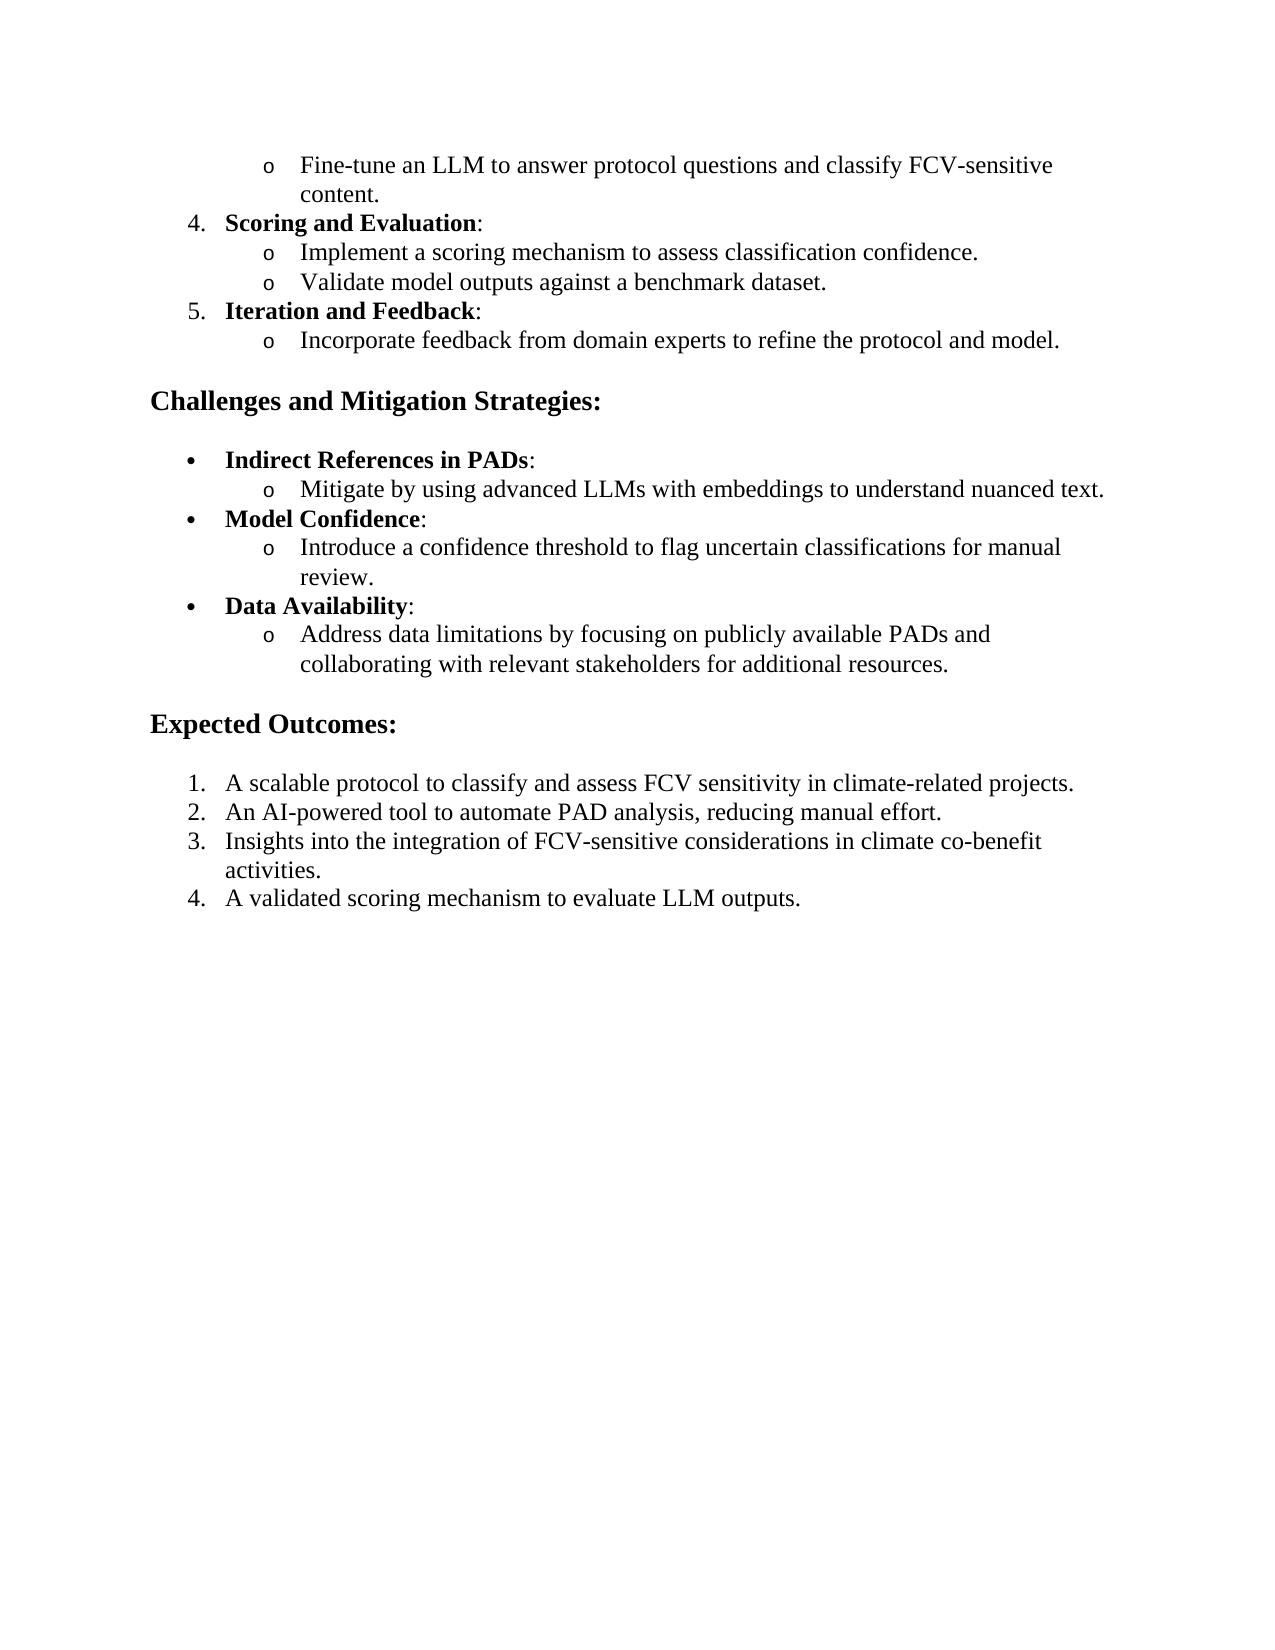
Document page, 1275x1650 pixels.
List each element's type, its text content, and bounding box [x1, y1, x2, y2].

list Fine-tune an LLM to answer protocol questions and classify FCV-sensitive content. [262, 150, 1125, 208]
list Insights into the integration of FCV-sensitive considerations in climate co-benefit activities. [187, 826, 1125, 883]
text Challenges and Mitigation Strategies: [150, 384, 1125, 416]
list Model Confidence: [187, 504, 1125, 532]
list Introduce a confidence threshold to flag uncertain classifications for manual review. [262, 532, 1125, 591]
list Address data limitations by focusing on publicly available PADs and collaborating with relevant stakeholders for additional resources. [262, 619, 1125, 678]
text Expected Outcomes: [150, 707, 1125, 739]
list Data Availability: [187, 591, 1125, 619]
list Iteration and Feedback: [187, 296, 1125, 325]
list Validate model outputs against a benchmark dataset. [262, 267, 1125, 296]
list A scalable protocol to classify and assess FCV sensitivity in climate-related projects. [187, 768, 1125, 797]
list Incorporate feedback from domain experts to refine the protocol and model. [262, 325, 1125, 354]
list A validated scoring mechanism to evaluate LLM outputs. [187, 883, 1125, 912]
list Mitigate by using advanced LLMs with embeddings to understand nuanced text. [262, 474, 1125, 504]
list Scoring and Evaluation: [187, 208, 1125, 237]
list An AI-powered tool to automate PAD analysis, reducing manual effort. [187, 797, 1125, 826]
list Implement a scoring mechanism to assess classification confidence. [262, 237, 1125, 267]
list Indirect References in PADs: [187, 445, 1125, 474]
